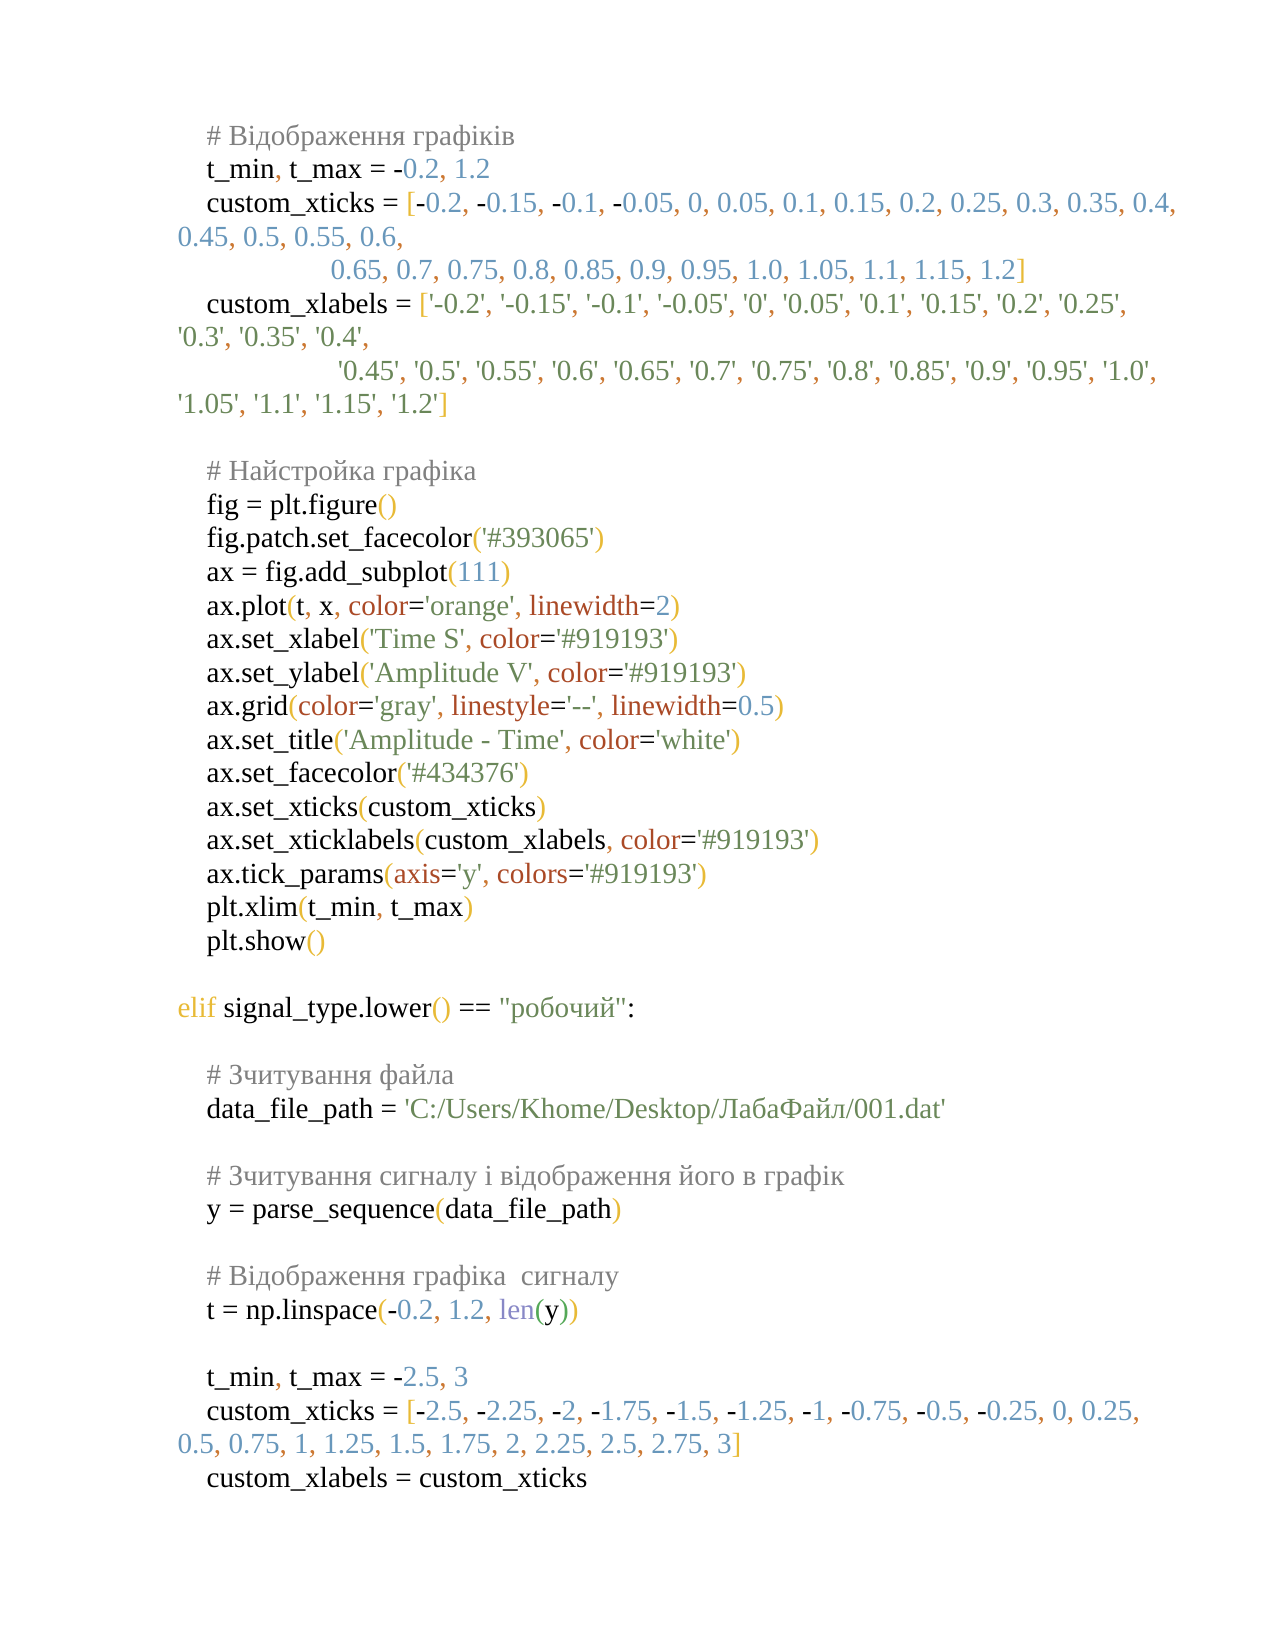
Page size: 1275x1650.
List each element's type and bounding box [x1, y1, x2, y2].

text [177, 118, 1186, 1527]
